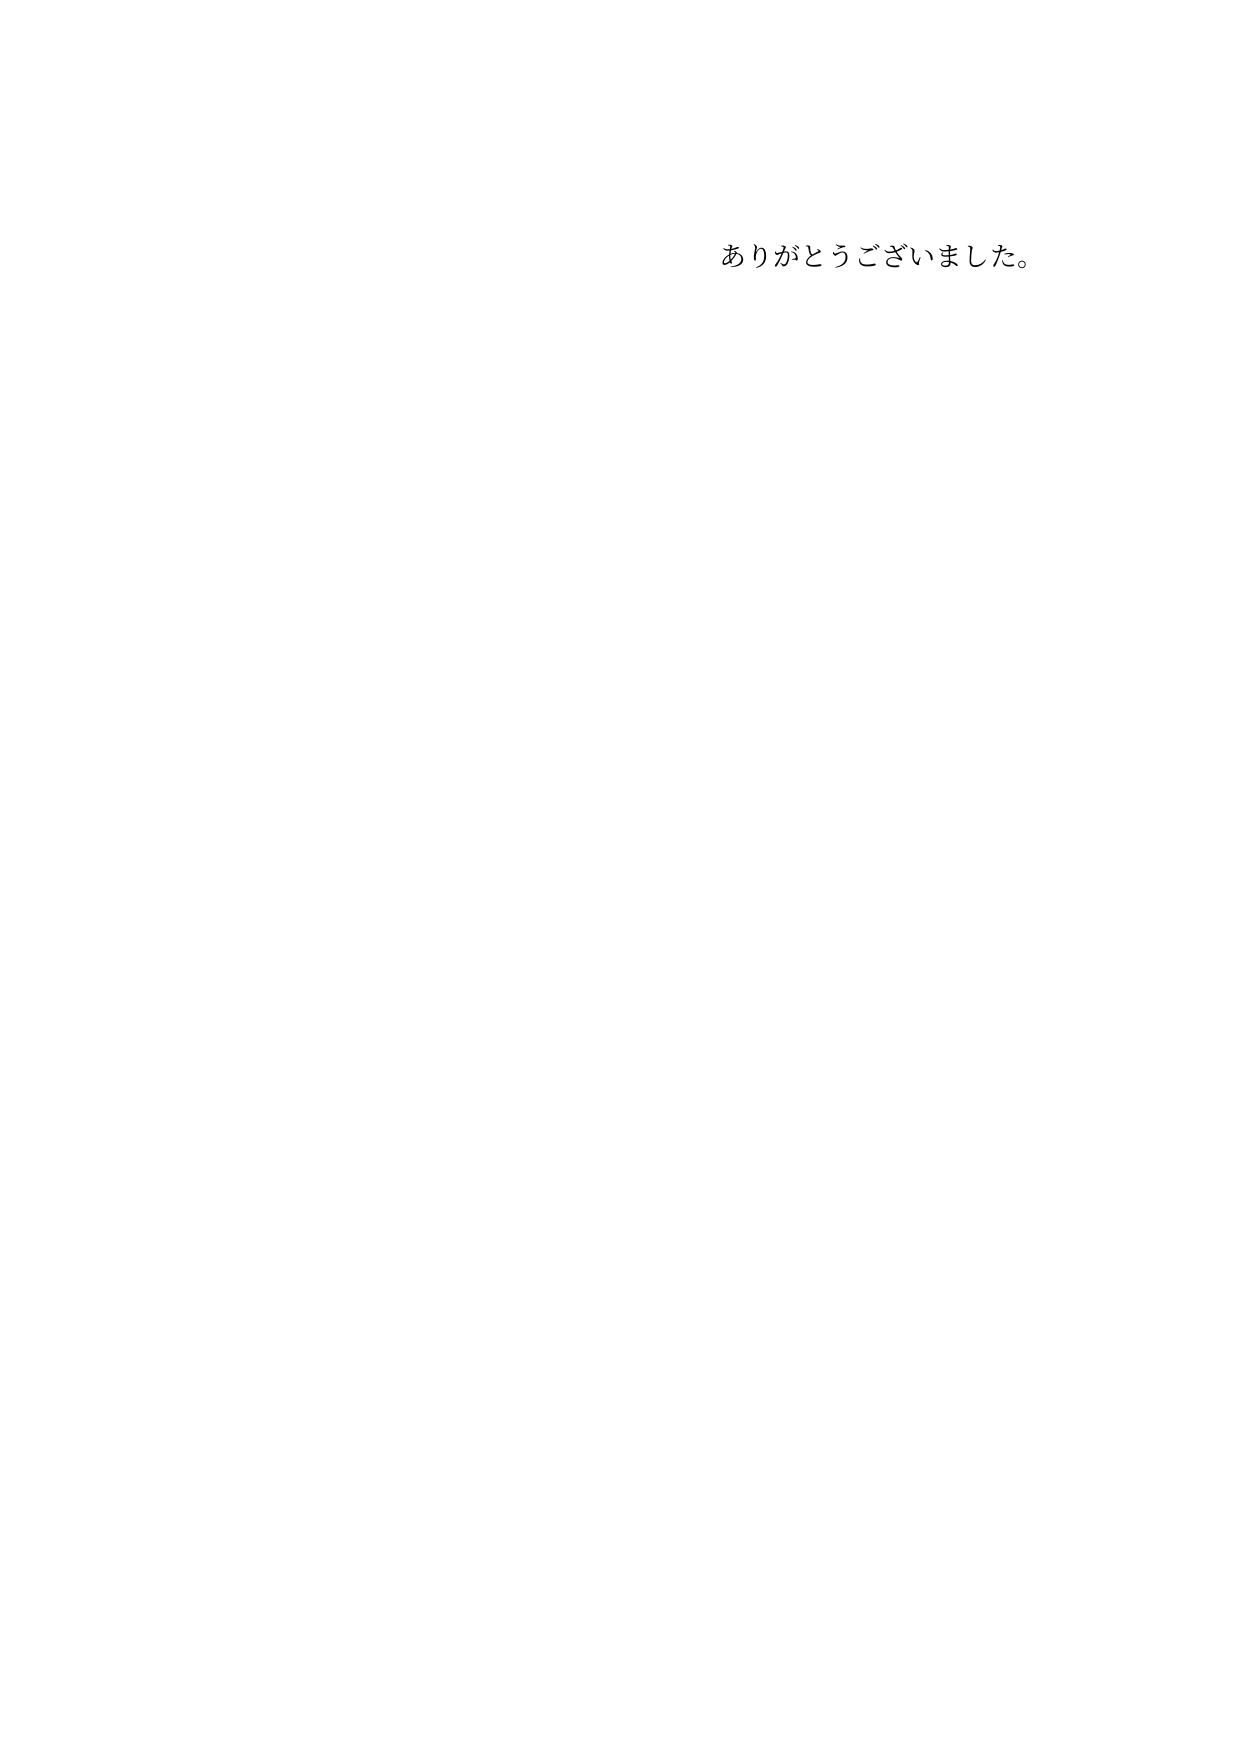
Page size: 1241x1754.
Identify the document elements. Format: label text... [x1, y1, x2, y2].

text ありがとうございました。 [177, 217, 1063, 292]
